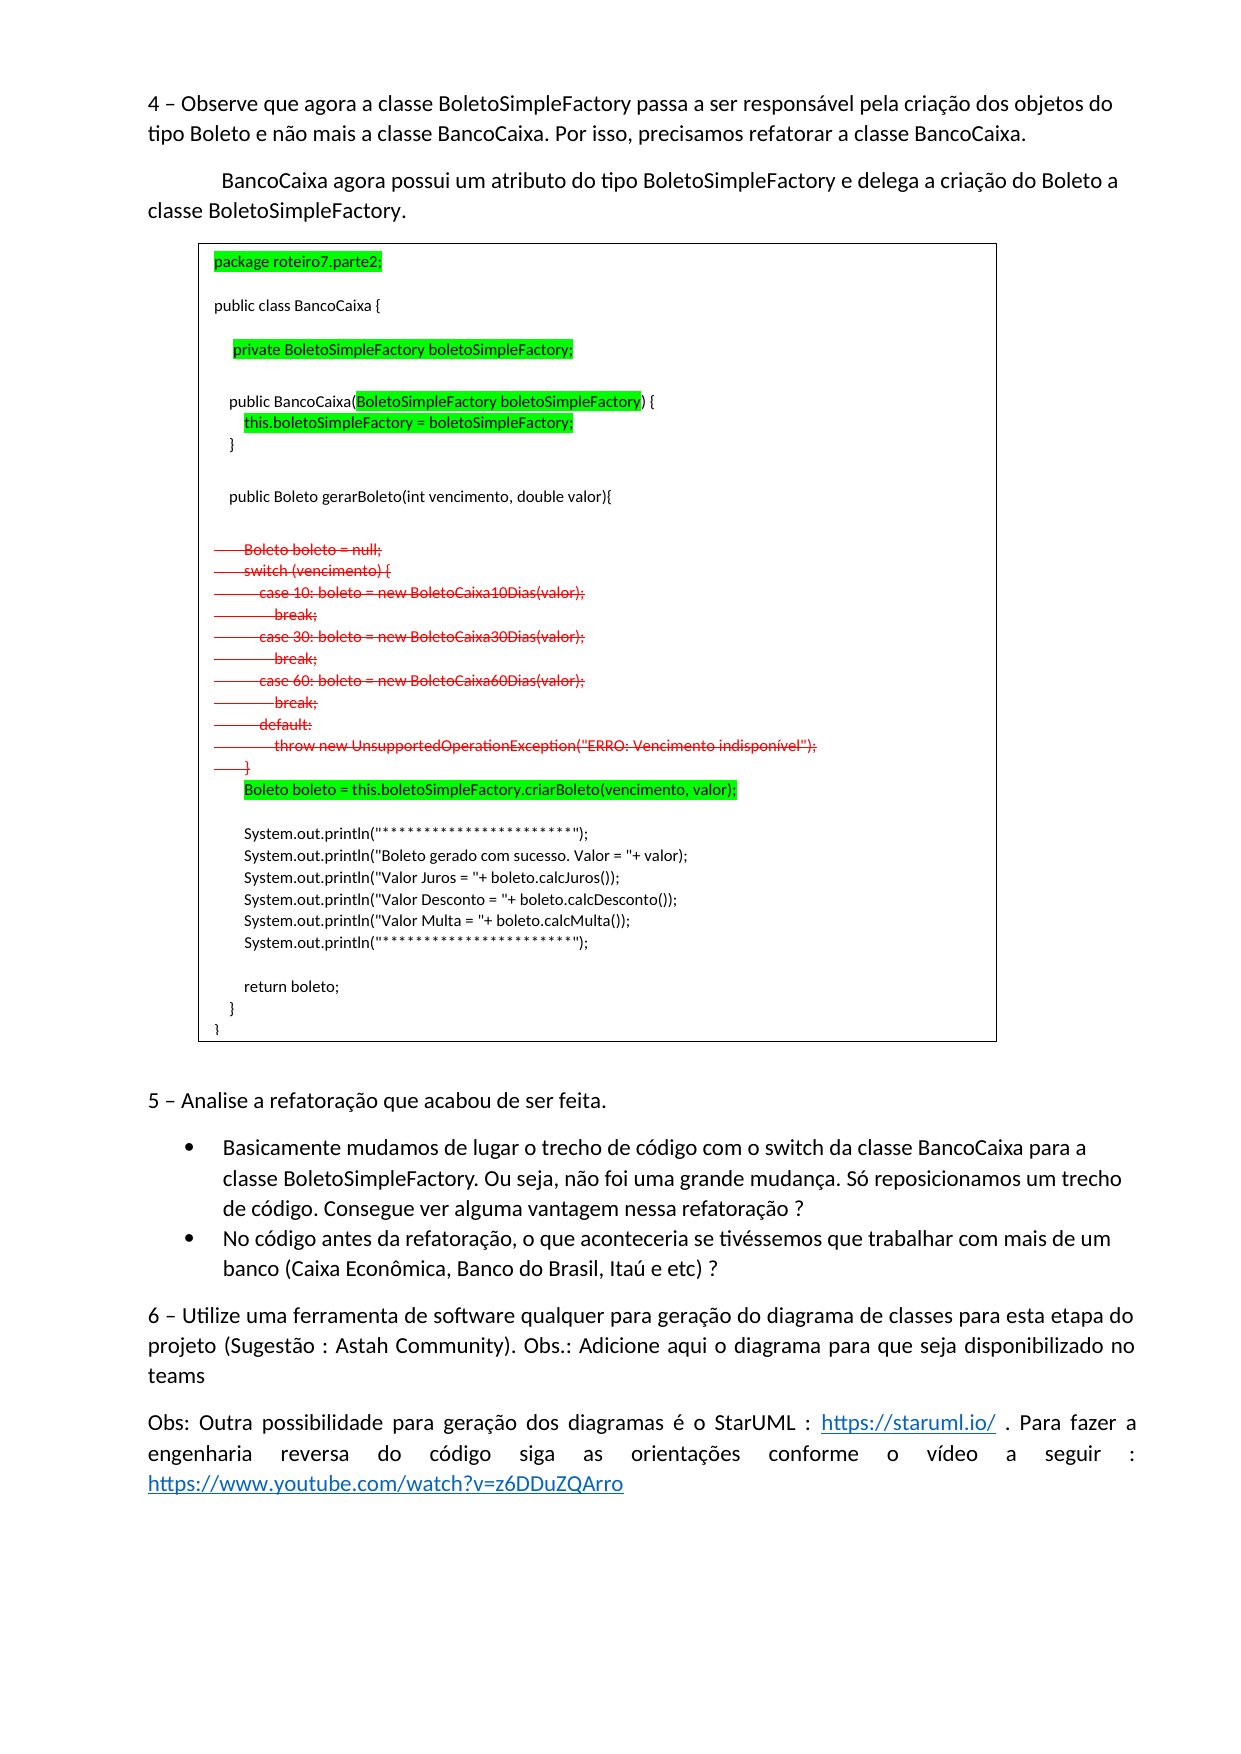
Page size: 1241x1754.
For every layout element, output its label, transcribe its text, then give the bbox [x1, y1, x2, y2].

text 5 – Analise a refatoração que acabou de ser feita. [148, 1087, 1137, 1114]
text 4 – Observe que agora a classe BoletoSimpleFactory passa a ser responsável pela criação dos objetos do tipo Boleto e não mais a classe BancoCaixa. Por isso, precisamos refatorar a classe BancoCaixa. [148, 89, 1137, 147]
list No código antes da refatoração, o que aconteceria se tivéssemos que trabalhar com mais de um banco (Caixa Econômica, Banco do Brasil, Itaú e etc) ? [185, 1224, 1137, 1282]
text Obs: Outra possibilidade para geração dos diagramas é o StarUML : https://staruml.io/ . Para fazer a engenharia reversa do código siga as orientações conforme o vídeo a seguir : https://www.youtube.com/watch?v=z6DDuZQArro [148, 1408, 1137, 1497]
text 6 – Utilize uma ferramenta de software qualquer para geração do diagrama de classes para esta etapa do projeto (Sugestão : Astah Community). Obs.: Adicione aqui o diagrama para que seja disponibilizado no teams [148, 1301, 1137, 1389]
list Basicamente mudamos de lugar o trecho de código com o switch da classe BancoCaixa para a classe BoletoSimpleFactory. Ou seja, não foi uma grande mudança. Só reposicionamos um trecho de código. Consegue ver alguma vantagem nessa refatoração ? [185, 1133, 1137, 1222]
text BancoCaixa agora possui um atributo do tipo BoletoSimpleFactory e delega a criação do Boleto a classe BoletoSimpleFactory. [148, 166, 1137, 224]
